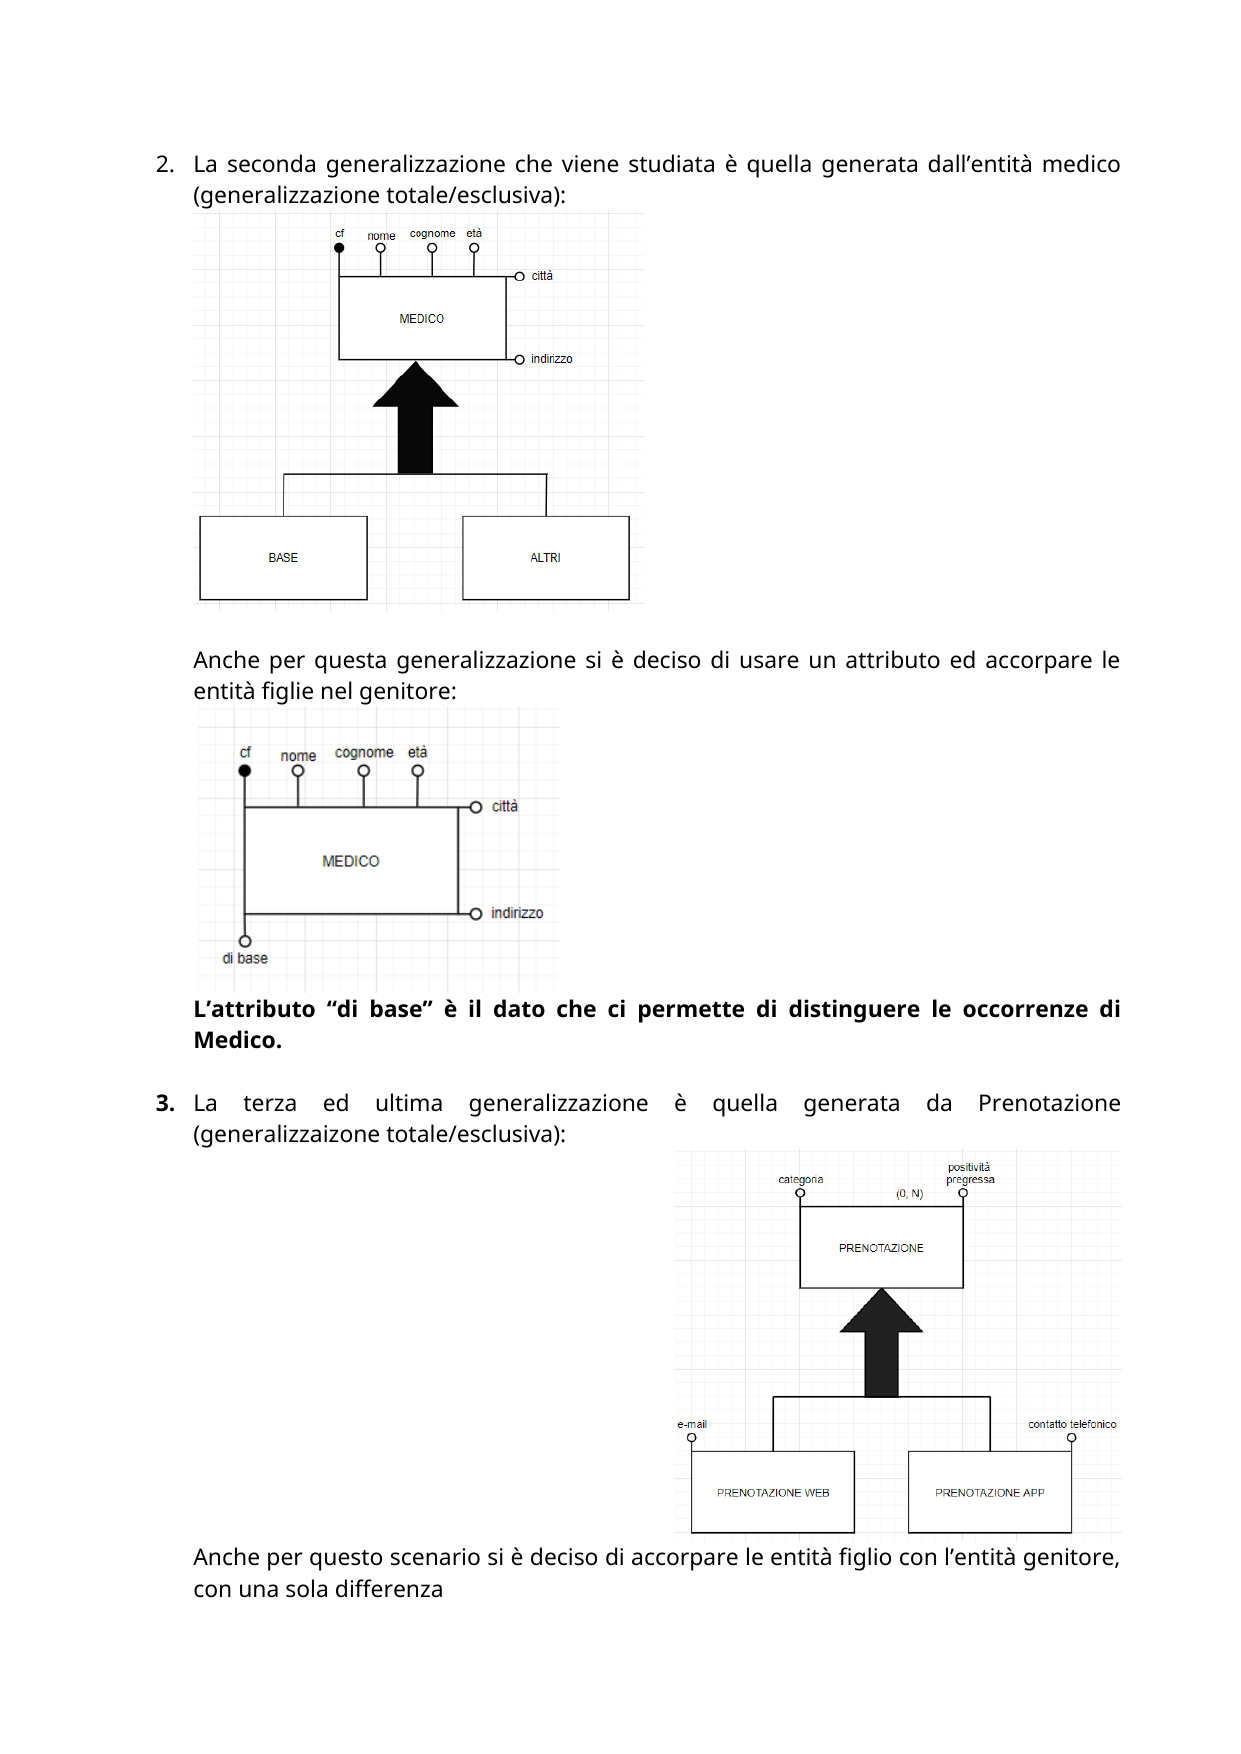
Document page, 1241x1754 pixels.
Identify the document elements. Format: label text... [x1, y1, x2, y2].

list Anche per questa generalizzazione si è deciso di usare un attributo ed accorpare le entità figlie nel genitore: [193, 644, 1122, 706]
list La terza ed ultima generalizzazione è quella generata da Prenotazione (generalizzaizone totale/esclusiva): [156, 1087, 1122, 1149]
list L’attributo “di base” è il dato che ci permette di distinguere le occorrenze di Medico. [193, 993, 1122, 1055]
picture [674, 1149, 1123, 1542]
picture [193, 210, 644, 611]
picture [198, 706, 560, 993]
